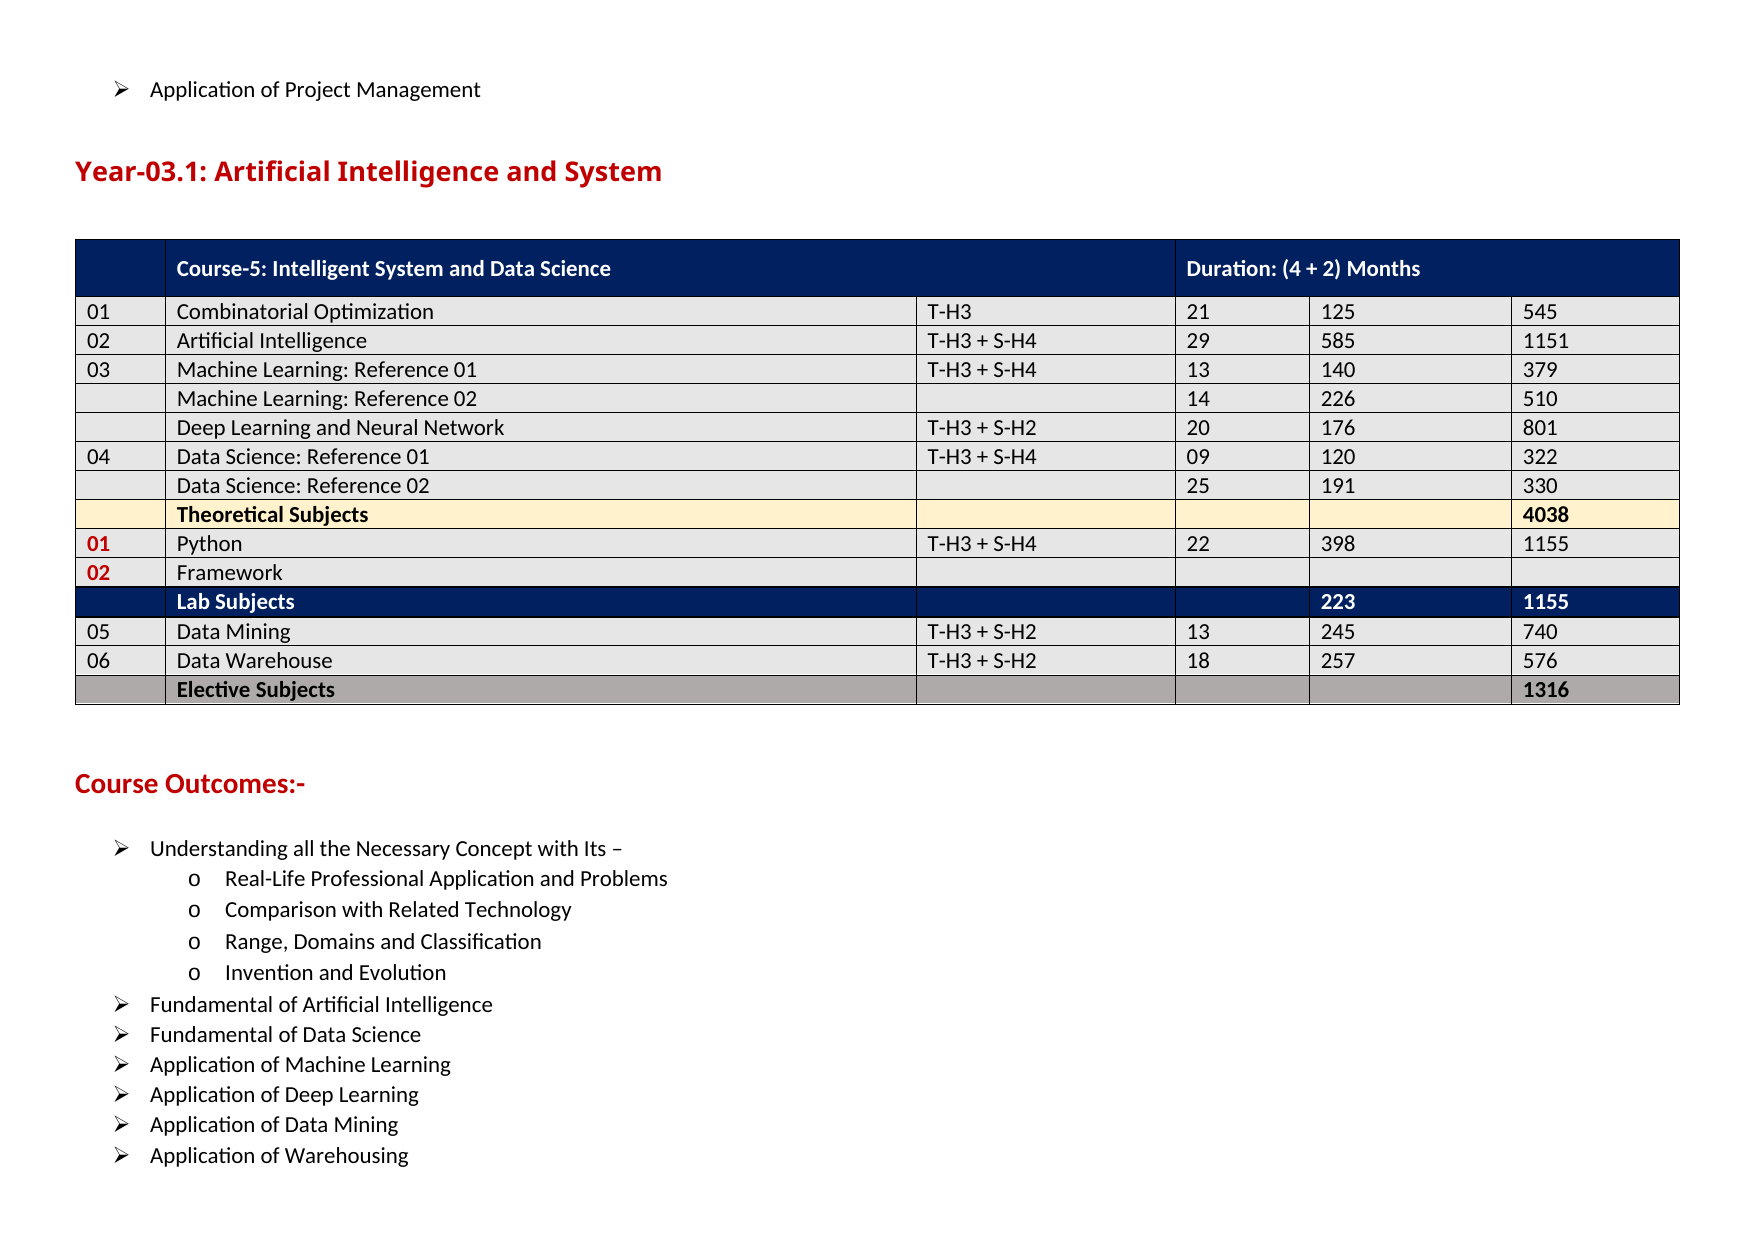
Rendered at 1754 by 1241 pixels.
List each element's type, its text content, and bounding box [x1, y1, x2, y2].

table_cell [76, 588, 165, 616]
table_cell 545 [1512, 297, 1679, 325]
table_cell [917, 676, 1175, 703]
table_cell 245 [1310, 618, 1511, 645]
table_cell 01 [76, 297, 165, 325]
table_cell 20 [1176, 413, 1309, 441]
list Application of Data Mining [112, 1111, 1679, 1138]
table_cell [1176, 588, 1309, 616]
table_cell [76, 471, 165, 499]
table_cell 25 [1176, 471, 1309, 499]
table_cell [1176, 500, 1309, 528]
table_cell 257 [1310, 646, 1511, 674]
table_cell 191 [1310, 471, 1511, 499]
text Course Outcomes:- [75, 765, 1679, 801]
table_cell T-H3 [917, 297, 1175, 325]
table_cell 13 [1176, 618, 1309, 645]
table_cell [1176, 558, 1309, 586]
table_cell T-H3 + S-H2 [917, 646, 1175, 674]
table_cell [917, 588, 1175, 616]
table_cell Data Science: Reference 01 [166, 442, 916, 470]
table_cell Python [166, 529, 916, 557]
table_cell 01 [76, 529, 165, 557]
table_cell Artificial Intelligence [166, 326, 916, 354]
table_cell Data Science: Reference 02 [166, 471, 916, 499]
table_cell T-H3 + S-H4 [917, 326, 1175, 354]
table_cell 226 [1310, 384, 1511, 412]
table_header Course-5: Intelligent System and Data Science [166, 240, 1175, 296]
table_cell Theoretical Subjects [166, 500, 916, 528]
table_header [76, 240, 165, 296]
table_cell [1310, 558, 1511, 586]
list Invention and Evolution [187, 958, 1679, 987]
table_cell T-H3 + S-H4 [917, 442, 1175, 470]
list Understanding all the Necessary Concept with Its – [112, 834, 1679, 862]
table_cell [917, 384, 1175, 412]
table_cell Framework [166, 558, 916, 586]
table_cell 22 [1176, 529, 1309, 557]
list Application of Project Management [112, 75, 1679, 103]
table_cell 21 [1176, 297, 1309, 325]
table_cell T-H3 + S-H2 [917, 618, 1175, 645]
table_cell 09 [1176, 442, 1309, 470]
table_cell 330 [1512, 471, 1679, 499]
table_cell [76, 500, 165, 528]
table_cell 1155 [1512, 529, 1679, 557]
table_cell Machine Learning: Reference 02 [166, 384, 916, 412]
table_cell [917, 471, 1175, 499]
table_cell 176 [1310, 413, 1511, 441]
table_cell 1155 [1512, 588, 1679, 616]
table_cell Elective Subjects [166, 676, 916, 703]
list Application of Machine Learning [112, 1050, 1679, 1078]
table_cell [1176, 676, 1309, 703]
subtitle Year-03.1: Artificial Intelligence and System [75, 152, 1679, 189]
table_cell 576 [1512, 646, 1679, 674]
table_cell 14 [1176, 384, 1309, 412]
table_cell 140 [1310, 355, 1511, 383]
table_cell [917, 500, 1175, 528]
table_cell T-H3 + S-H4 [917, 529, 1175, 557]
list Comparison with Related Technology [187, 895, 1679, 924]
table_cell T-H3 + S-H4 [917, 355, 1175, 383]
table_cell 02 [76, 326, 165, 354]
list Range, Domains and Classification [187, 927, 1679, 956]
table_cell 1151 [1512, 326, 1679, 354]
table_cell [76, 384, 165, 412]
table_cell 29 [1176, 326, 1309, 354]
table_cell [1310, 676, 1511, 703]
table_cell 120 [1310, 442, 1511, 470]
table_cell 18 [1176, 646, 1309, 674]
table_cell 1316 [1512, 676, 1679, 703]
table_cell T-H3 + S-H2 [917, 413, 1175, 441]
table_cell Machine Learning: Reference 01 [166, 355, 916, 383]
table_cell 322 [1512, 442, 1679, 470]
table_cell 13 [1176, 355, 1309, 383]
list Application of Warehousing [112, 1141, 1679, 1169]
table_cell [917, 558, 1175, 586]
table_cell 510 [1512, 384, 1679, 412]
table_cell Data Mining [166, 618, 916, 645]
table_cell 801 [1512, 413, 1679, 441]
table_cell 125 [1310, 297, 1511, 325]
table_cell 06 [76, 646, 165, 674]
table_cell 02 [76, 558, 165, 586]
table_cell Combinatorial Optimization [166, 297, 916, 325]
table_cell 585 [1310, 326, 1511, 354]
table_cell 740 [1512, 618, 1679, 645]
table_cell 03 [76, 355, 165, 383]
list Application of Deep Learning [112, 1080, 1679, 1108]
list Fundamental of Artificial Intelligence [112, 990, 1679, 1018]
table_cell Lab Subjects [166, 588, 916, 616]
table_header Duration: (4 + 2) Months [1176, 240, 1679, 296]
table_cell [1310, 500, 1511, 528]
table_cell 04 [76, 442, 165, 470]
table_cell [1512, 558, 1679, 586]
table_cell 223 [1310, 588, 1511, 616]
table_cell Data Warehouse [166, 646, 916, 674]
table_cell 05 [76, 618, 165, 645]
list Real-Life Professional Application and Problems [187, 864, 1679, 893]
table_cell 4038 [1512, 500, 1679, 528]
table_cell [76, 413, 165, 441]
table_cell Deep Learning and Neural Network [166, 413, 916, 441]
list Fundamental of Data Science [112, 1020, 1679, 1048]
table_cell 379 [1512, 355, 1679, 383]
table_cell 398 [1310, 529, 1511, 557]
table_cell [76, 676, 165, 703]
